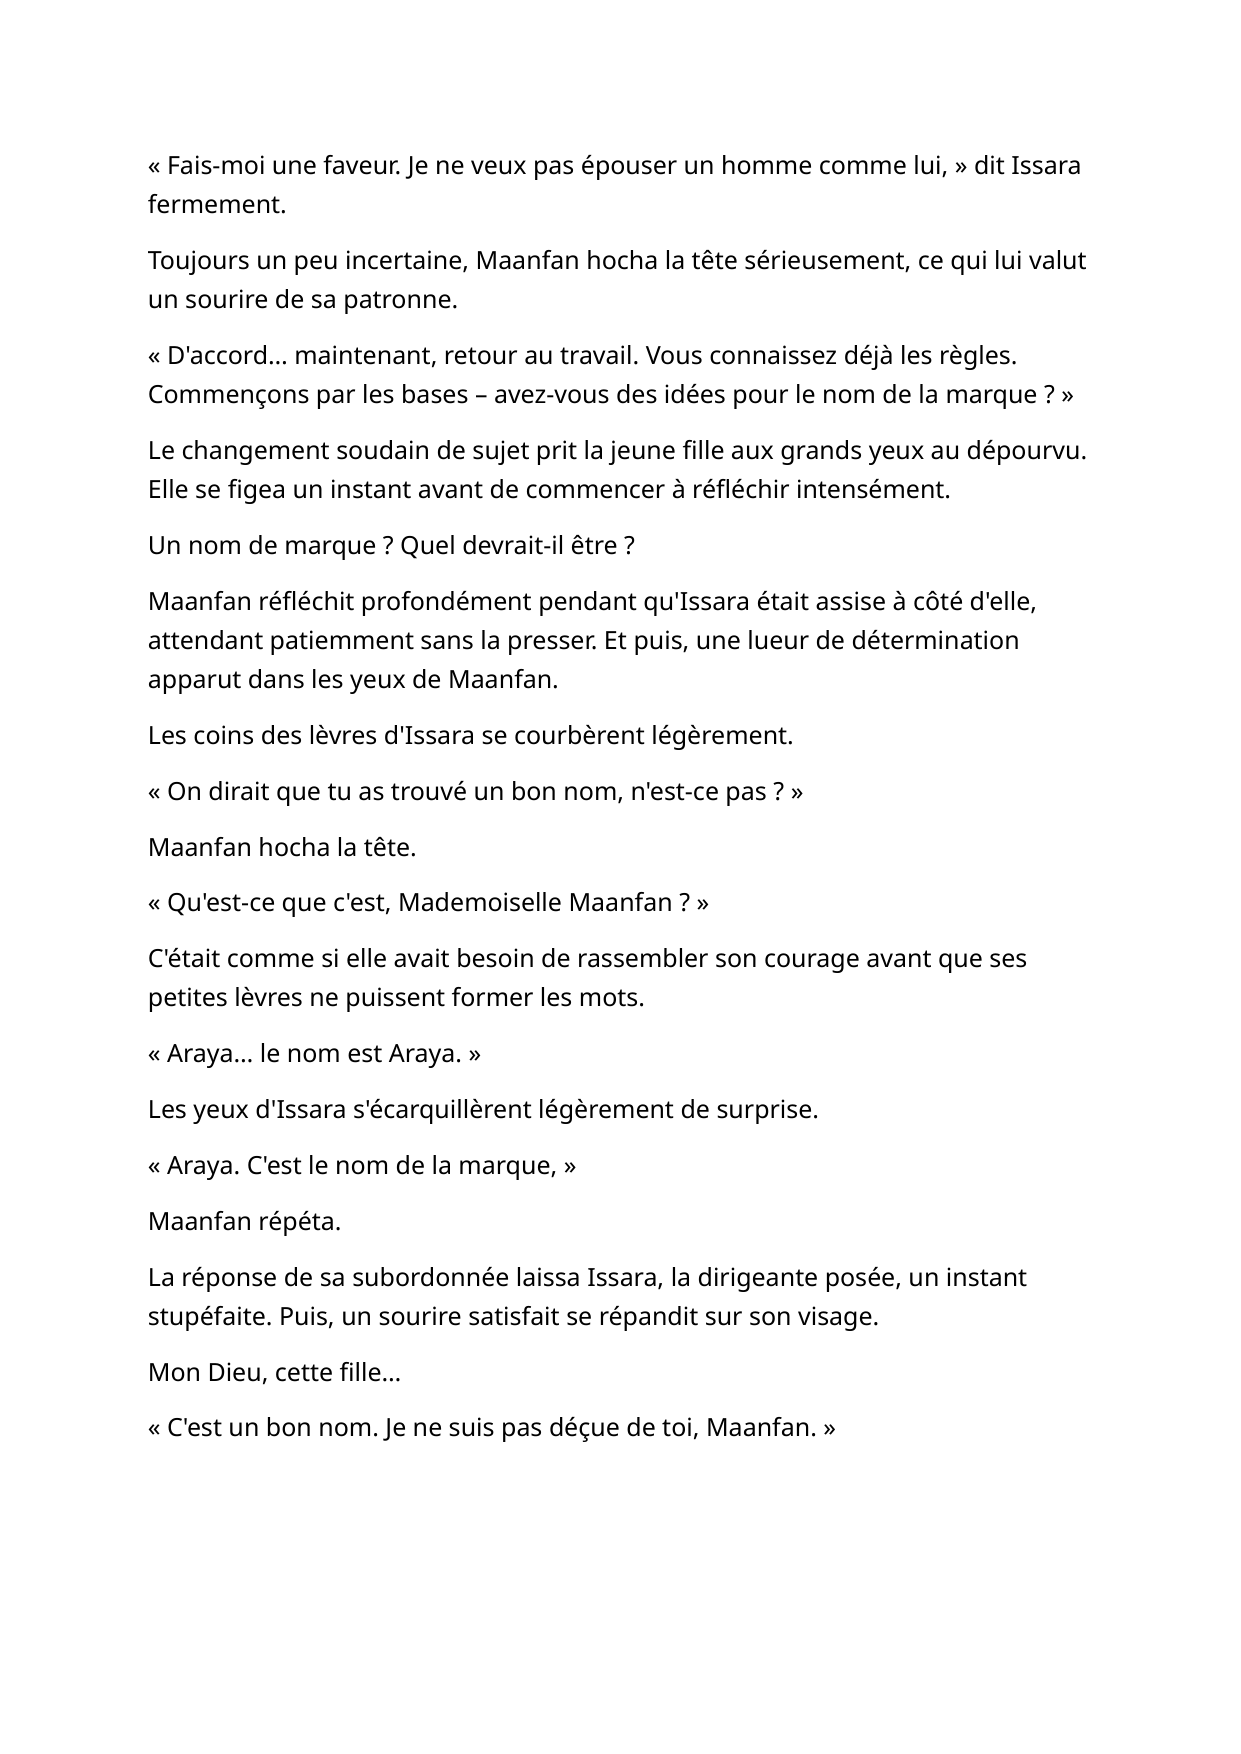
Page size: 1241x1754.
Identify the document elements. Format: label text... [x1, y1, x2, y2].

text Les yeux d'Issara s'écarquillèrent légèrement de surprise. [148, 1092, 1093, 1126]
text C'était comme si elle avait besoin de rassembler son courage avant que ses petites lèvres ne puissent former les mots. [148, 941, 1093, 1014]
text « Araya. C'est le nom de la marque, » [148, 1148, 1093, 1182]
text « Araya… le nom est Araya. » [148, 1036, 1093, 1070]
text Maanfan répéta. [148, 1203, 1093, 1237]
text « C'est un bon nom. Je ne suis pas déçue de toi, Maanfan. » [148, 1410, 1093, 1444]
text « Qu'est-ce que c'est, Mademoiselle Maanfan ? » [148, 885, 1093, 919]
text Le changement soudain de sujet prit la jeune fille aux grands yeux au dépourvu. Elle se figea un instant avant de commencer à réfléchir intensément. [148, 433, 1093, 506]
text Un nom de marque ? Quel devrait-il être ? [148, 528, 1093, 562]
text Maanfan hocha la tête. [148, 829, 1093, 863]
text « Fais-moi une faveur. Je ne veux pas épouser un homme comme lui, » dit Issara fermement. [148, 148, 1093, 221]
text Toujours un peu incertaine, Maanfan hocha la tête sérieusement, ce qui lui valut un sourire de sa patronne. [148, 243, 1093, 316]
text « On dirait que tu as trouvé un bon nom, n'est-ce pas ? » [148, 773, 1093, 807]
text Mon Dieu, cette fille… [148, 1354, 1093, 1388]
text Maanfan réfléchit profondément pendant qu'Issara était assise à côté d'elle, attendant patiemment sans la presser. Et puis, une lueur de détermination apparut dans les yeux de Maanfan. [148, 583, 1093, 696]
text « D'accord… maintenant, retour au travail. Vous connaissez déjà les règles. Commençons par les bases – avez-vous des idées pour le nom de la marque ? » [148, 338, 1093, 411]
text La réponse de sa subordonnée laissa Issara, la dirigeante posée, un instant stupéfaite. Puis, un sourire satisfait se répandit sur son visage. [148, 1259, 1093, 1332]
text Les coins des lèvres d'Issara se courbèrent légèrement. [148, 718, 1093, 752]
